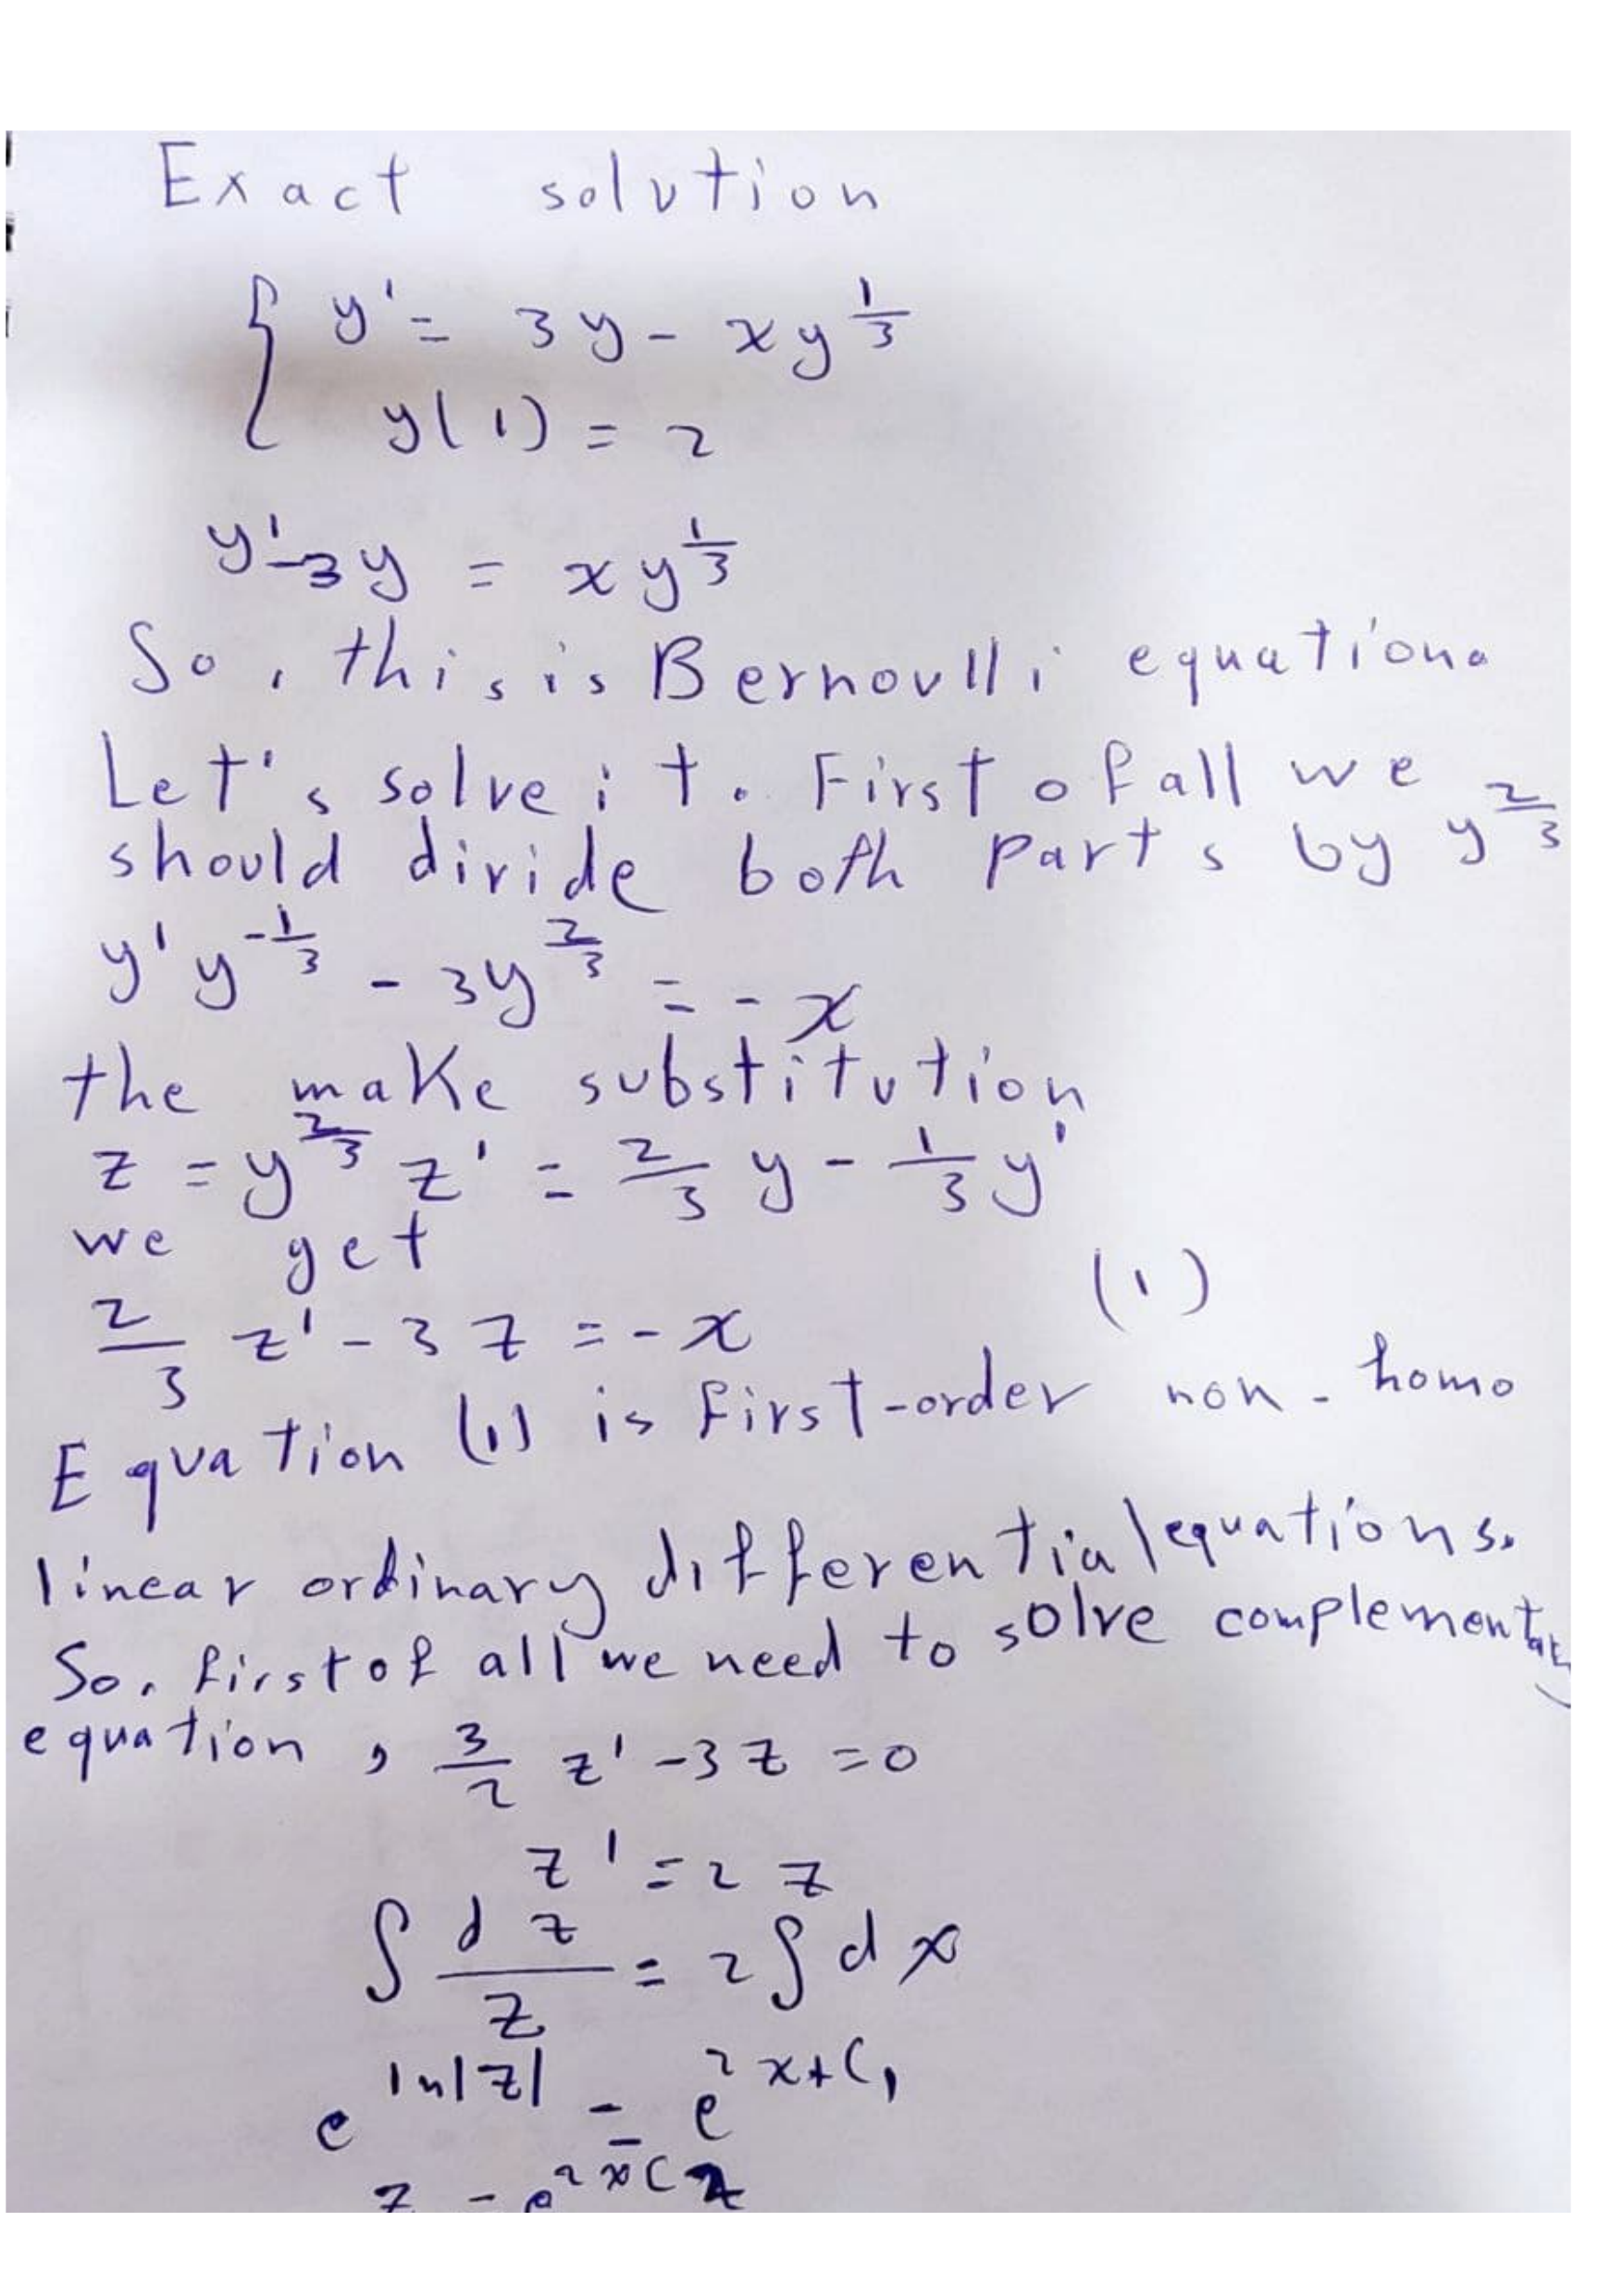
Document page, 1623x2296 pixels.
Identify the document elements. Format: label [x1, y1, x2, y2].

picture [6, 130, 1571, 2213]
